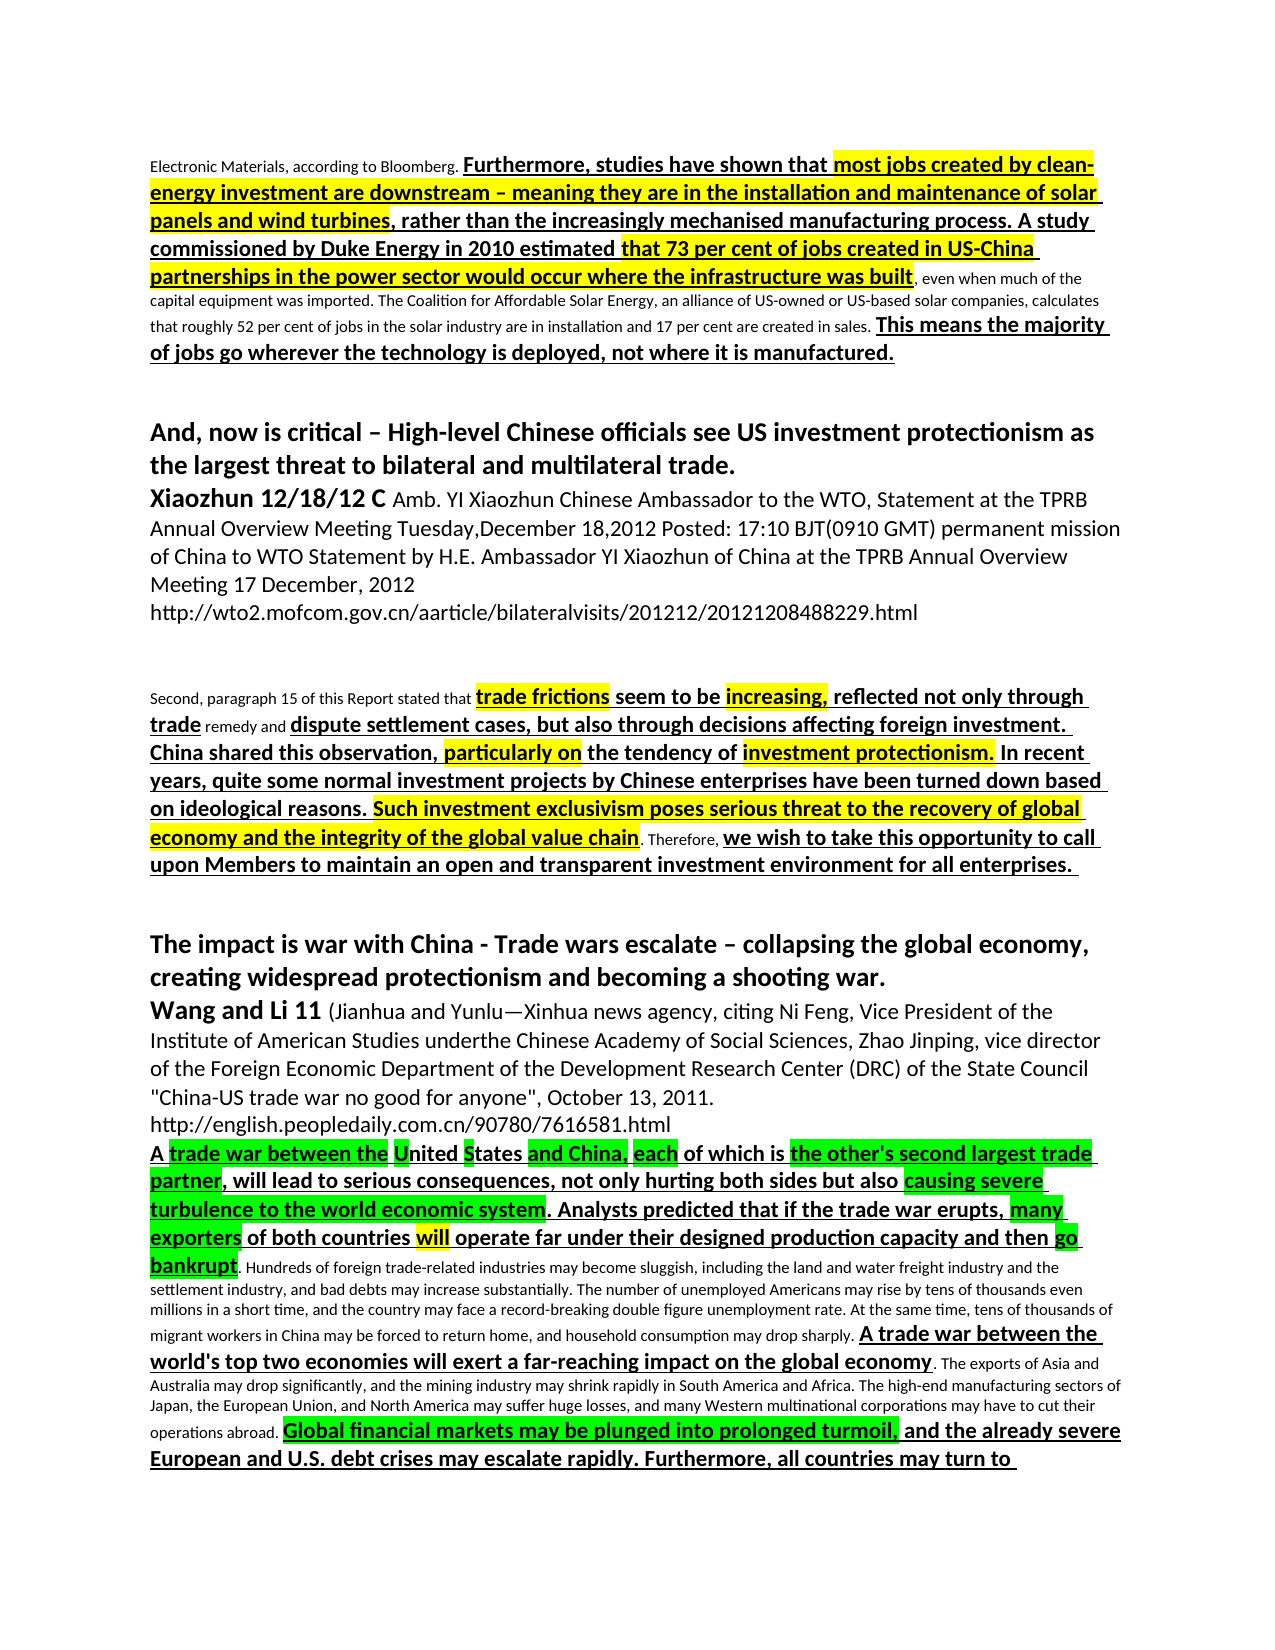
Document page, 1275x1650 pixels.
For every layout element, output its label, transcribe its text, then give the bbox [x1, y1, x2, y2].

text Second, paragraph 15 of this Report stated that trade frictions seem to be increasing, reflected not only through trade remedy and dispute settlement cases, but also through decisions affecting foreign investment. China shared this observation, particularly on the tendency of investment protectionism. In recent years, quite some normal investment projects by Chinese enterprises have been turned down based on ideological reasons. Such investment exclusivism poses serious threat to the recovery of global economy and the integrity of the global value chain. Therefore, we wish to take this opportunity to call upon Members to maintain an open and transparent investment environment for all enterprises. [150, 682, 1125, 879]
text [150, 1139, 1125, 1472]
subtitle The impact is war with China - Trade wars escalate – collapsing the global economy, creating widespread protectionism and becoming a shooting war. [150, 927, 1125, 993]
text Xiaozhun 12/18/12 C Amb. YI Xiaozhun Chinese Ambassador to the WTO, Statement at the TPRB Annual Overview Meeting Tuesday,December 18,2012 Posted: 17:10 BJT(0910 GMT) permanent mission of China to WTO Statement by H.E. Ambassador YI Xiaozhun of China at the TPRB Annual Overview Meeting 17 December, 2012 http://wto2.mofcom.gov.cn/aarticle/bilateralvisits/201212/20121208488229.html [150, 481, 1125, 626]
text Wang and Li 11 (Jianhua and Yunlu—Xinhua news agency, citing Ni Feng, Vice President of the Institute of American Studies underthe Chinese Academy of Social Sciences, Zhao Jinping, vice director of the Foreign Economic Department of the Development Research Center (DRC) of the State Council "China-US trade war no good for anyone", October 13, 2011. http://english.peopledaily.com.cn/90780/7616581.html [150, 993, 1125, 1139]
subtitle And, now is critical – High-level Chinese officials see US investment protectionism as the largest threat to bilateral and multilateral trade. [150, 415, 1125, 481]
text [150, 150, 1125, 366]
